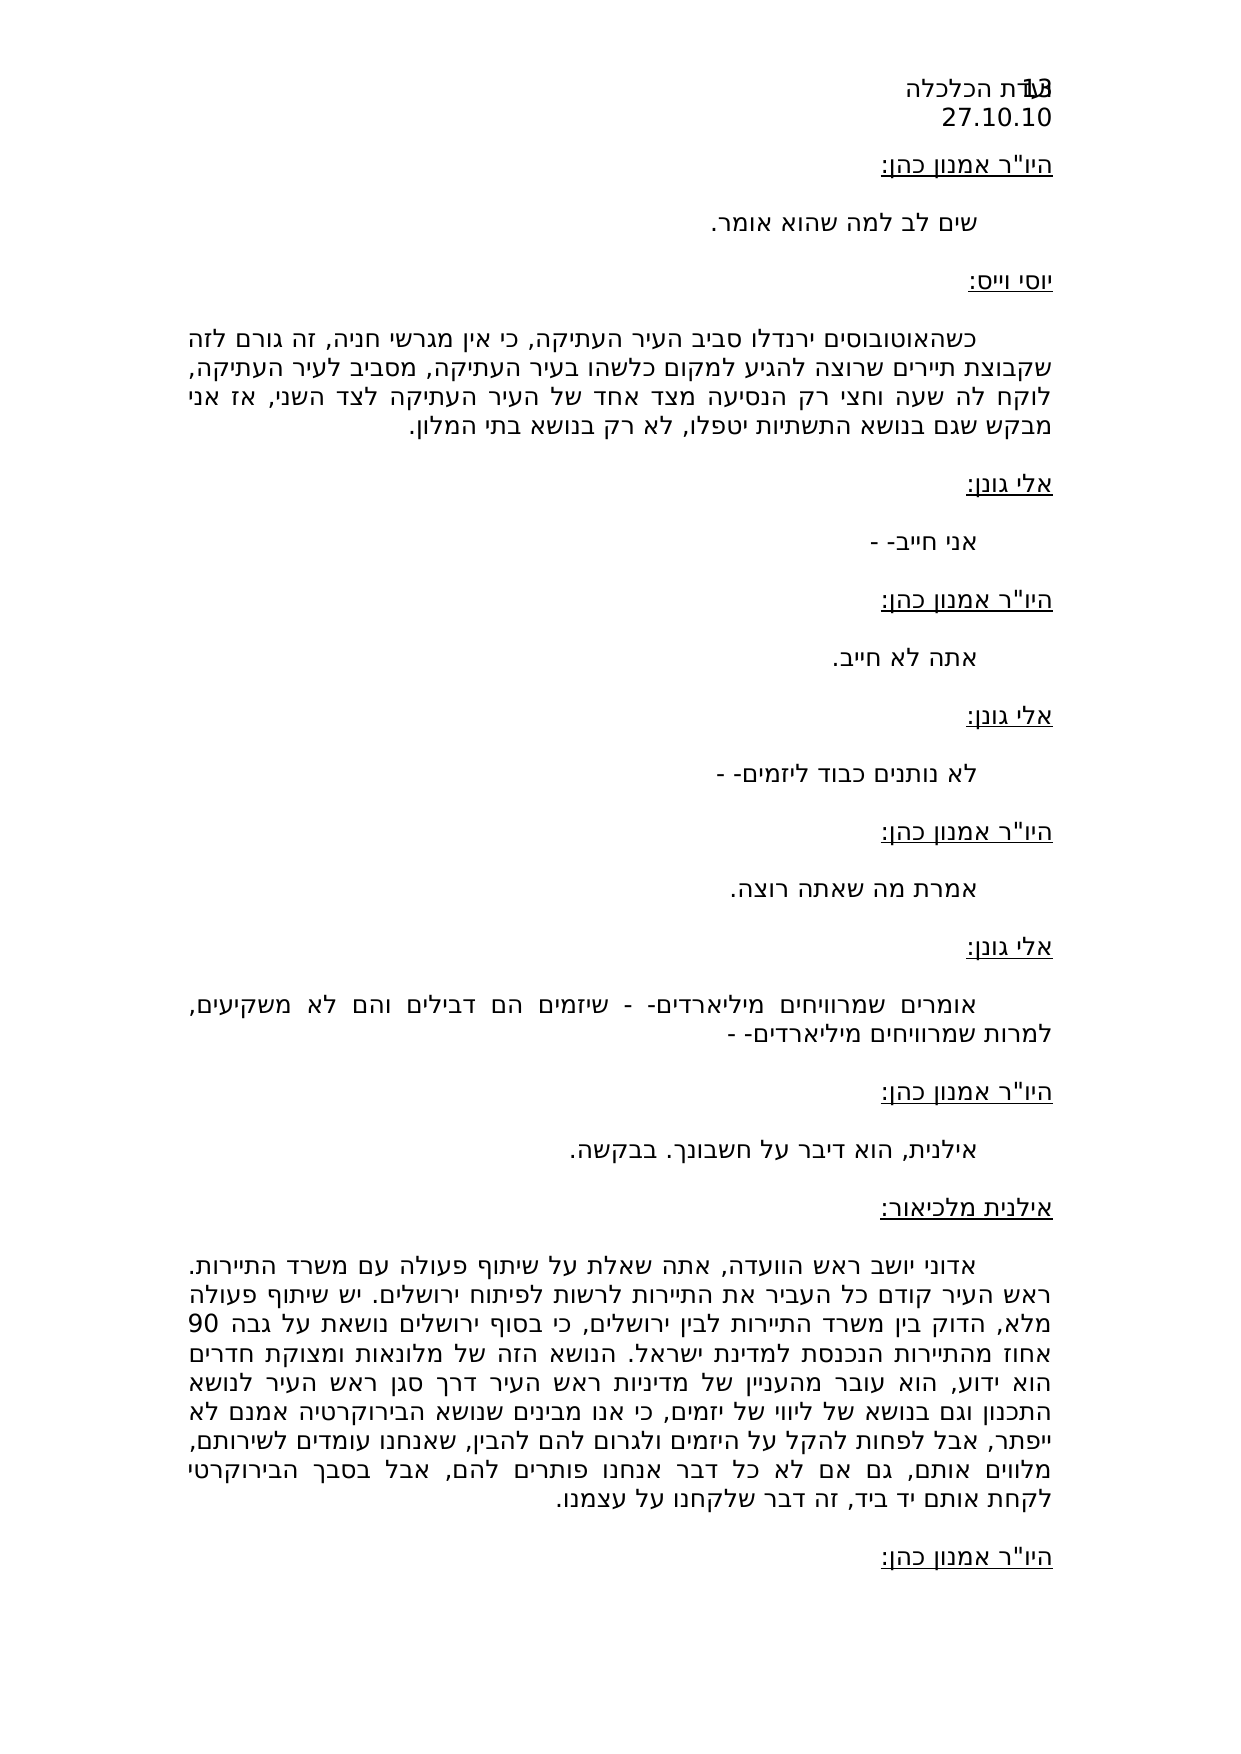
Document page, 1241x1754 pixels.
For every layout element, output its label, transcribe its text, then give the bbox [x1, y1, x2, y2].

text לא נותנים כבוד ליזמים- - [187, 759, 978, 788]
text אתה לא חייב. [187, 643, 1053, 672]
text היו"ר אמנון כהן: [187, 1077, 1053, 1107]
text אילנית מלכיאור: [187, 1193, 1053, 1222]
text היו"ר אמנון כהן: [187, 150, 1053, 179]
text אומרים שמרוויחים מיליארדים- - שיזמים הם דבילים והם לא משקיעים, למרות שמרוויחים מיליארדים- - [187, 990, 1053, 1049]
text יוסי וייס: [187, 266, 1053, 295]
text אני חייב- - [187, 527, 1053, 556]
text אילנית, הוא דיבר על חשבונך. בבקשה. [187, 1135, 1053, 1164]
text אלי גונן: [187, 701, 1053, 730]
text היו"ר אמנון כהן: [187, 1542, 1053, 1572]
text היו"ר אמנון כהן: [187, 585, 1053, 614]
text אמרת מה שאתה רוצה. [187, 874, 1053, 904]
text אדוני יושב ראש הוועדה, אתה שאלת על שיתוף פעולה עם משרד התיירות. ראש העיר קודם כל העביר את התיירות לרשות לפיתוח ירושלים. יש שיתוף פעולה מלא, הדוק בין משרד התיירות לבין ירושלים, כי בסוף ירושלים נושאת על גבה 90 אחוז מהתיירות הנכנסת למדינת ישראל. הנושא הזה של מלונאות ומצוקת חדרים הוא ידוע, הוא עובר מהעניין של מדיניות ראש העיר דרך סגן ראש העיר לנושא התכנון וגם בנושא של ליווי של יזמים, כי אנו מבינים שנושא הבירוקרטיה אמנם לא ייפתר, אבל לפחות להקל על היזמים ולגרום להם להבין, שאנחנו עומדים לשירותם, מלווים אותם, גם אם לא כל דבר אנחנו פותרים להם, אבל בסבך הבירוקרטי לקחת אותם יד ביד, זה דבר שלקחנו על עצמנו. [187, 1251, 1053, 1514]
text כשהאוטובוסים ירנדלו סביב העיר העתיקה, כי אין מגרשי חניה, זה גורם לזה שקבוצת תיירים שרוצה להגיע למקום כלשהו בעיר העתיקה, מסביב לעיר העתיקה, לוקח לה שעה וחצי רק הנסיעה מצד אחד של העיר העתיקה לצד השני, אז אני מבקש שגם בנושא התשתיות יטפלו, לא רק בנושא בתי המלון. [187, 324, 1053, 440]
text היו"ר אמנון כהן: [187, 817, 1053, 846]
text אלי גונן: [187, 932, 1053, 962]
text אלי גונן: [187, 469, 1053, 498]
text שים לב למה שהוא אומר. [187, 208, 1053, 237]
